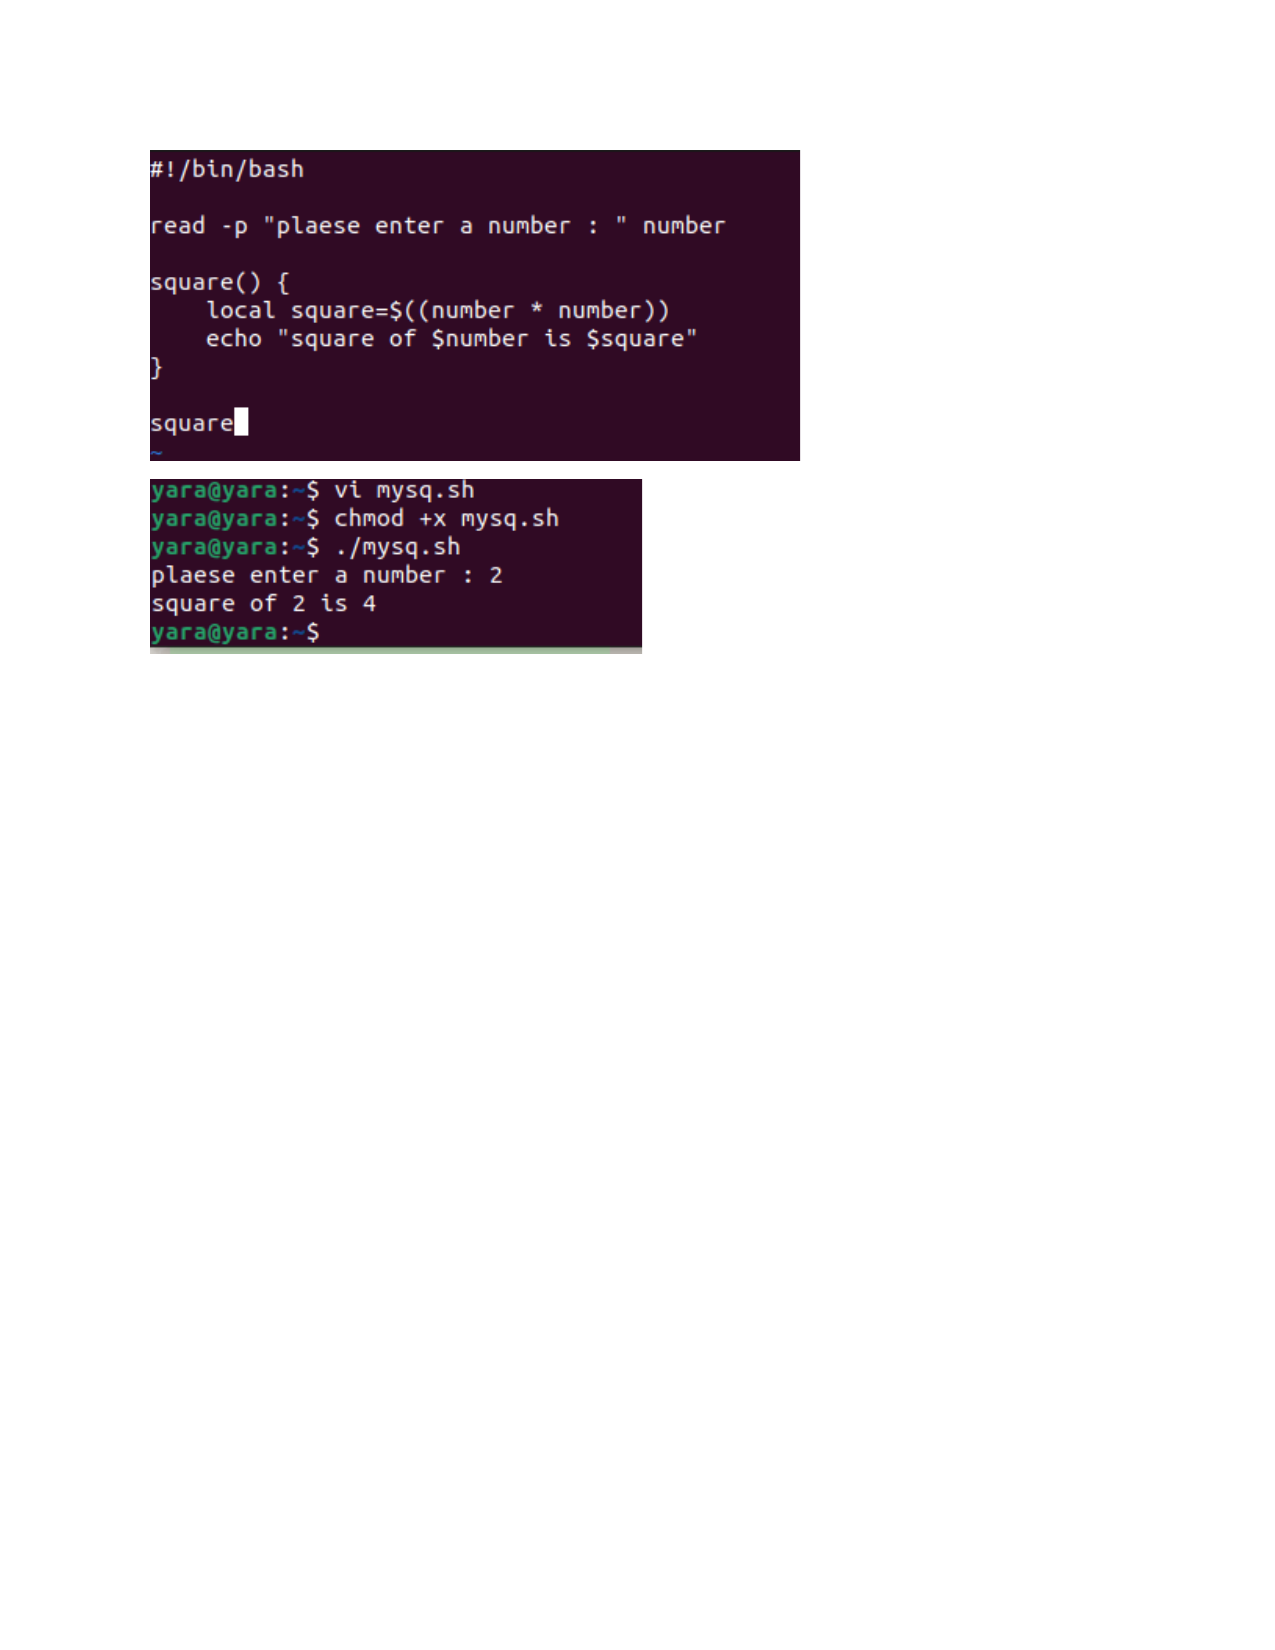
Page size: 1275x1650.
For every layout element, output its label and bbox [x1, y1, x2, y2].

picture [150, 479, 643, 654]
picture [150, 150, 800, 461]
